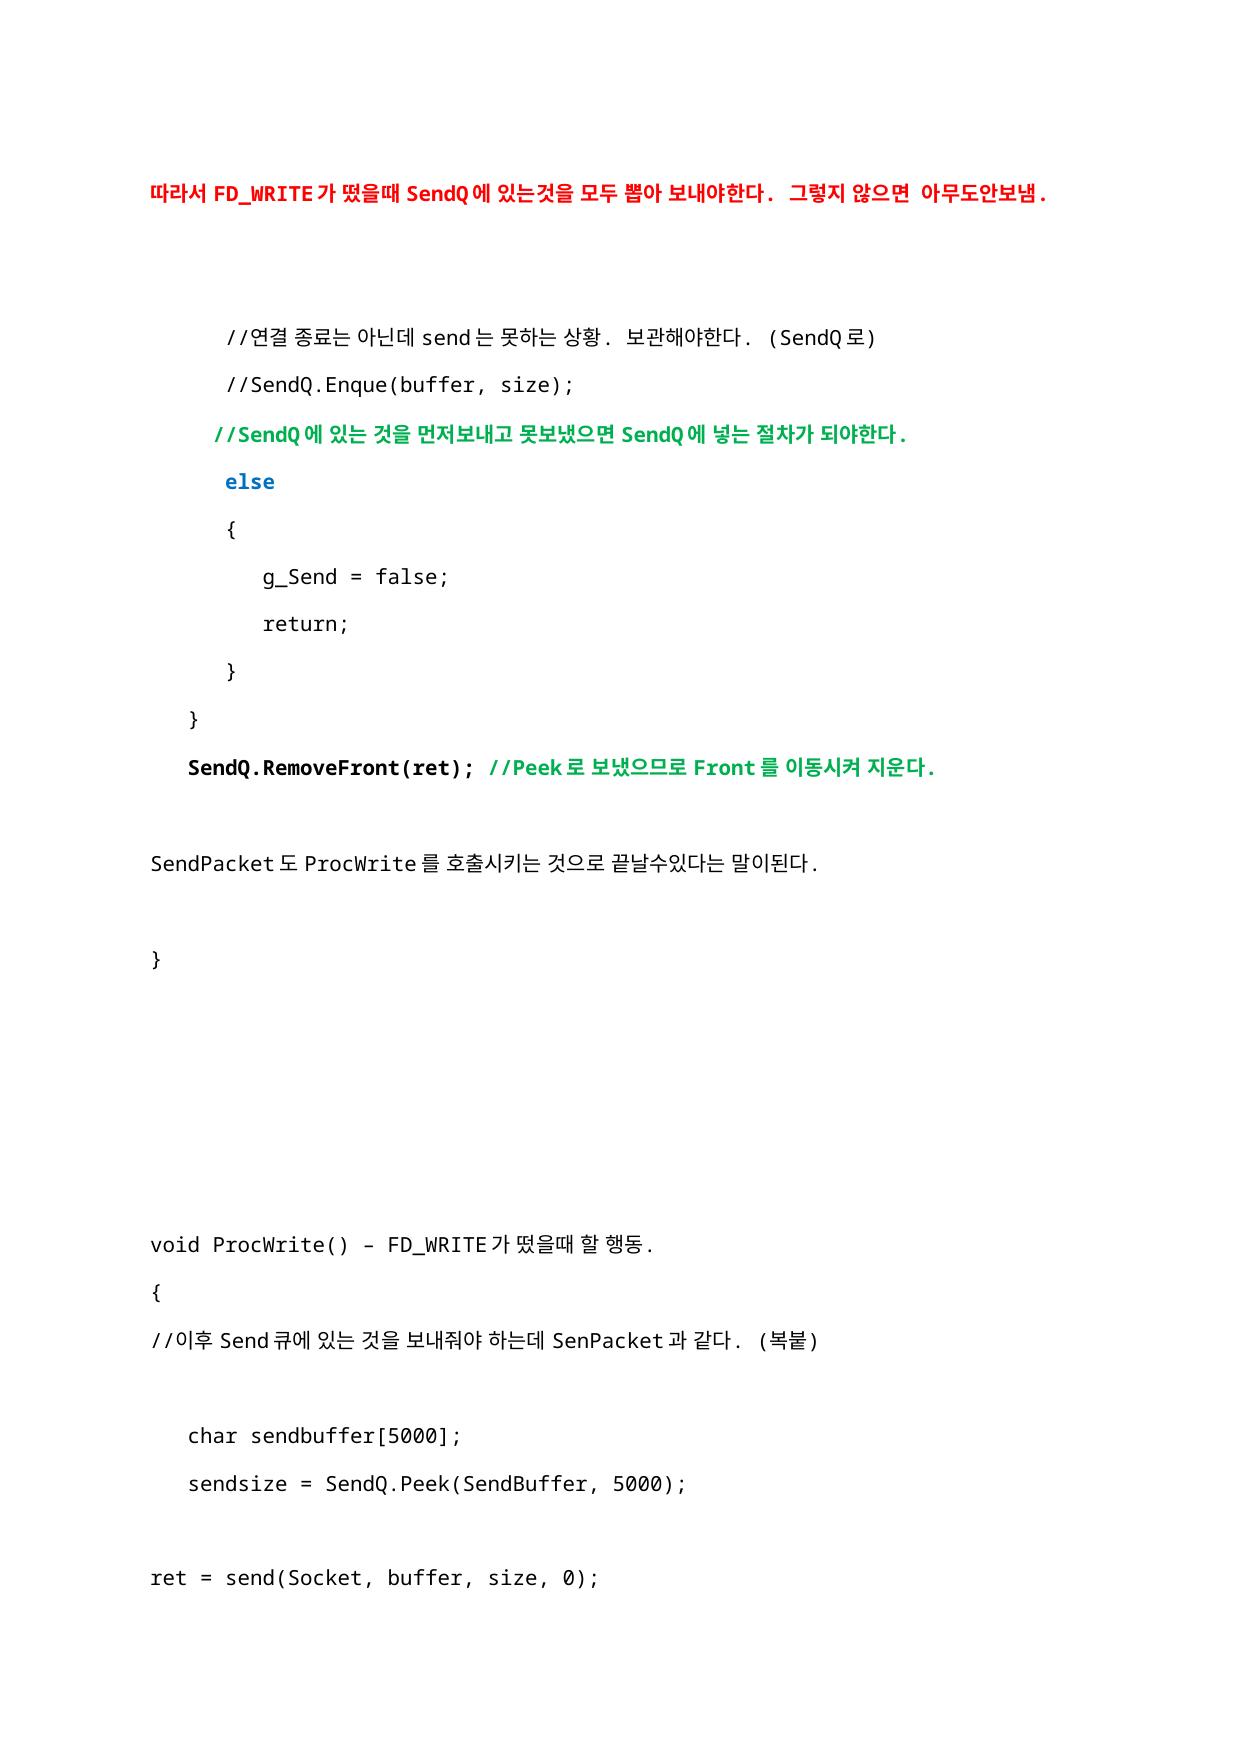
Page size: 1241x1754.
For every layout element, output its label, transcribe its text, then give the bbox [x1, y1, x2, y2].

text g_Send = false; [150, 562, 1090, 590]
text ret = send(Socket, buffer, size, 0); [150, 1563, 1090, 1592]
text sendsize = SendQ.Peek(SendBuffer, 5000); [150, 1469, 1090, 1497]
text //이후 Send큐에 있는 것을 보내줘야 하는데 SenPacket과 같다. (복붙) [150, 1325, 1090, 1355]
text SendQ.RemoveFront(ret); //Peek로 보냈으므로 Front를 이동시켜 지운다. [150, 751, 1090, 781]
text //연결 종료는 아닌데 send는 못하는 상황. 보관해야한다. (SendQ로) [150, 321, 1090, 351]
text //SendQ.Enque(buffer, size); [150, 371, 1090, 399]
text return; [150, 609, 1090, 637]
text } [150, 656, 1090, 685]
text } [150, 944, 1090, 973]
text char sendbuffer[5000]; [150, 1421, 1090, 1450]
text SendPacket도 ProcWrite를 호출시키는 것으로 끝날수있다는 말이된다. [150, 848, 1090, 878]
text //SendQ에 있는 것을 먼저보내고 못보냈으면 SendQ에 넣는 절차가 되야한다. [150, 418, 1090, 448]
text { [150, 1277, 1090, 1306]
text 따라서 FD_WRITE가 떴을때 SendQ에 있는것을 모두 뽑아 보내야한다. 그렇지 않으면 아무도안보냄. [150, 177, 1090, 207]
text { [150, 514, 1090, 543]
text } [150, 704, 1090, 732]
text else [150, 467, 1090, 496]
text void ProcWrite() – FD_WRITE가 떴을때 할 행동. [150, 1228, 1090, 1258]
